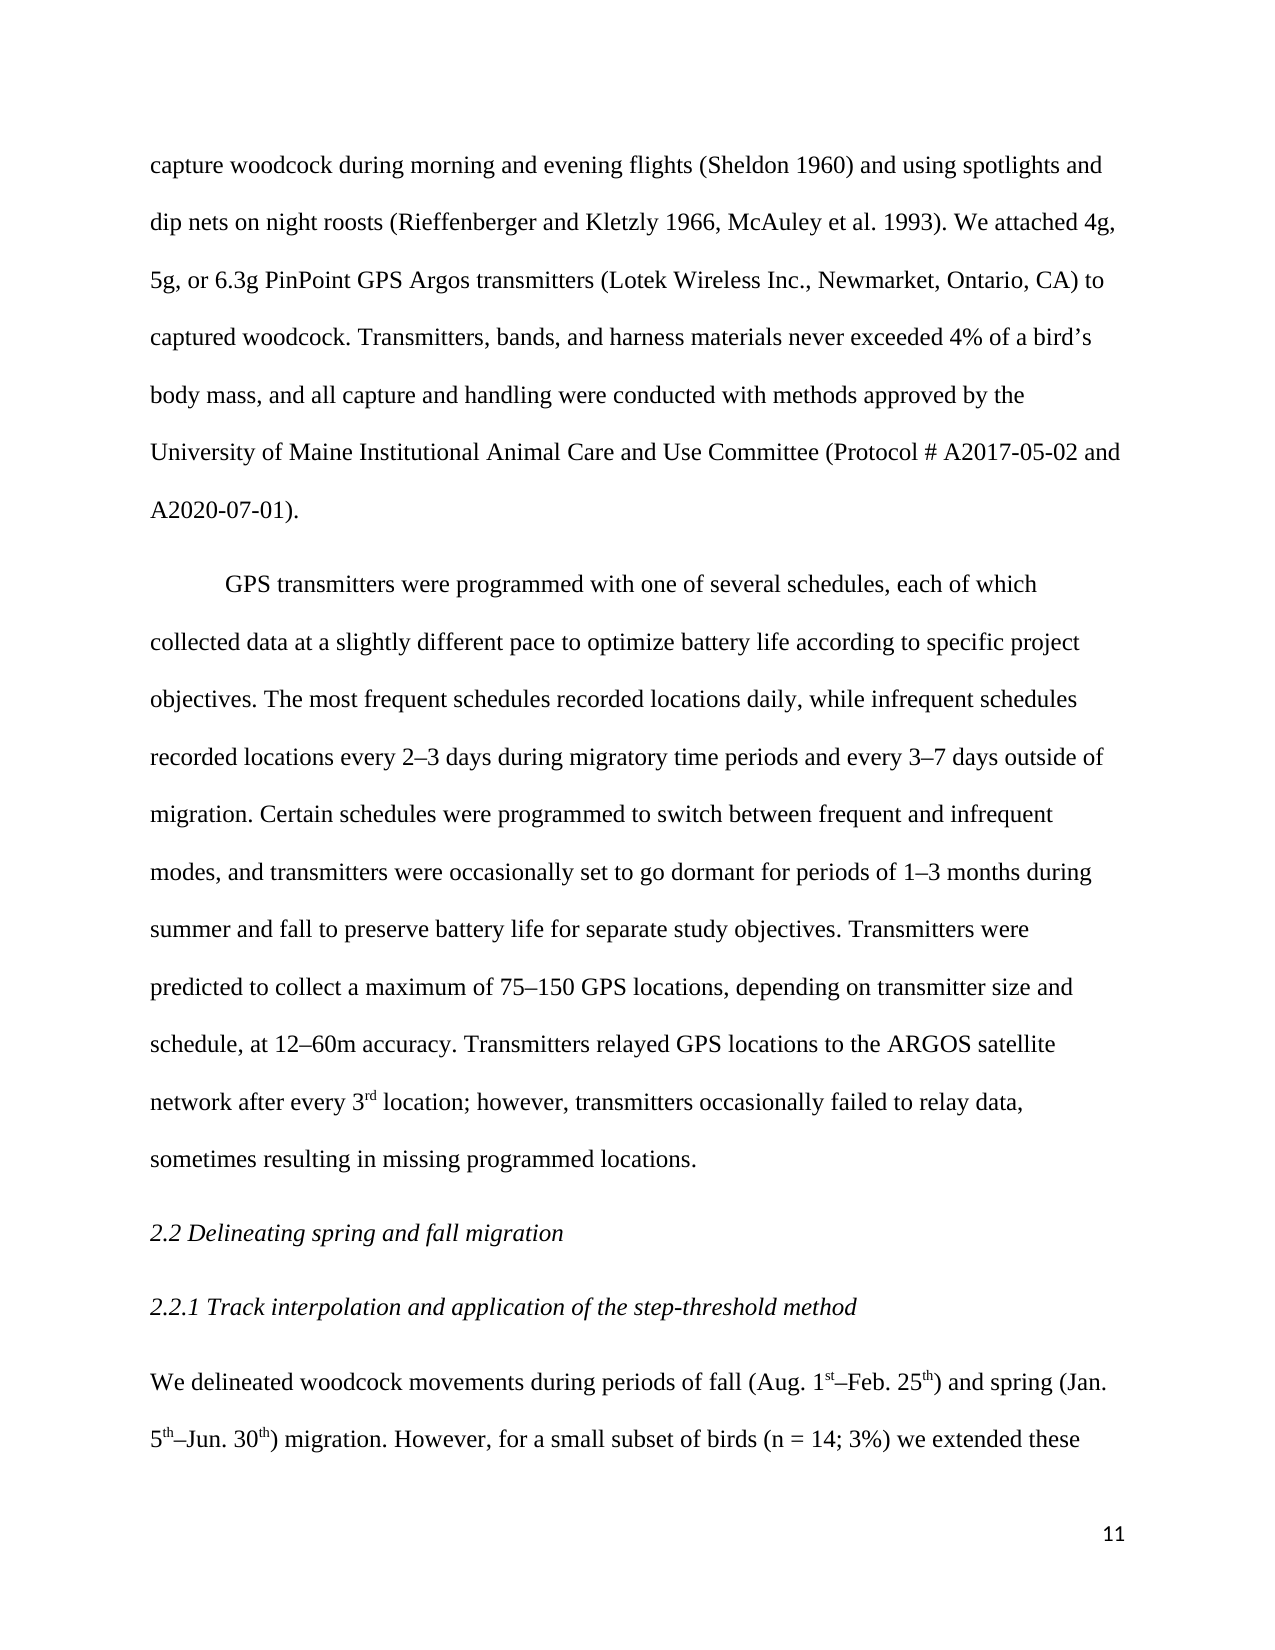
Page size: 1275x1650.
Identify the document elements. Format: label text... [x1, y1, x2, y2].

text 2.2.1 Track interpolation and application of the step-threshold method [150, 1292, 1125, 1321]
text 2.2 Delineating spring and fall migration [150, 1218, 1125, 1247]
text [150, 150, 1125, 524]
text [150, 1367, 1125, 1453]
text GPS transmitters were programmed with one of several schedules, each of which collected data at a slightly different pace to optimize battery life according to specific project objectives. The most frequent schedules recorded locations daily, while infrequent schedules recorded locations every 2–3 days during migratory time periods and every 3–7 days outside of migration. Certain schedules were programmed to switch between frequent and infrequent modes, and transmitters were occasionally set to go dormant for periods of 1–3 months during summer and fall to preserve battery life for separate study objectives. Transmitters were predicted to collect a maximum of 75–150 GPS locations, depending on transmitter size and schedule, at 12–60m accuracy. Transmitters relayed GPS locations to the ARGOS satellite network after every 3rd location; however, transmitters occasionally failed to relay data, sometimes resulting in missing programmed locations. [150, 569, 1125, 1173]
